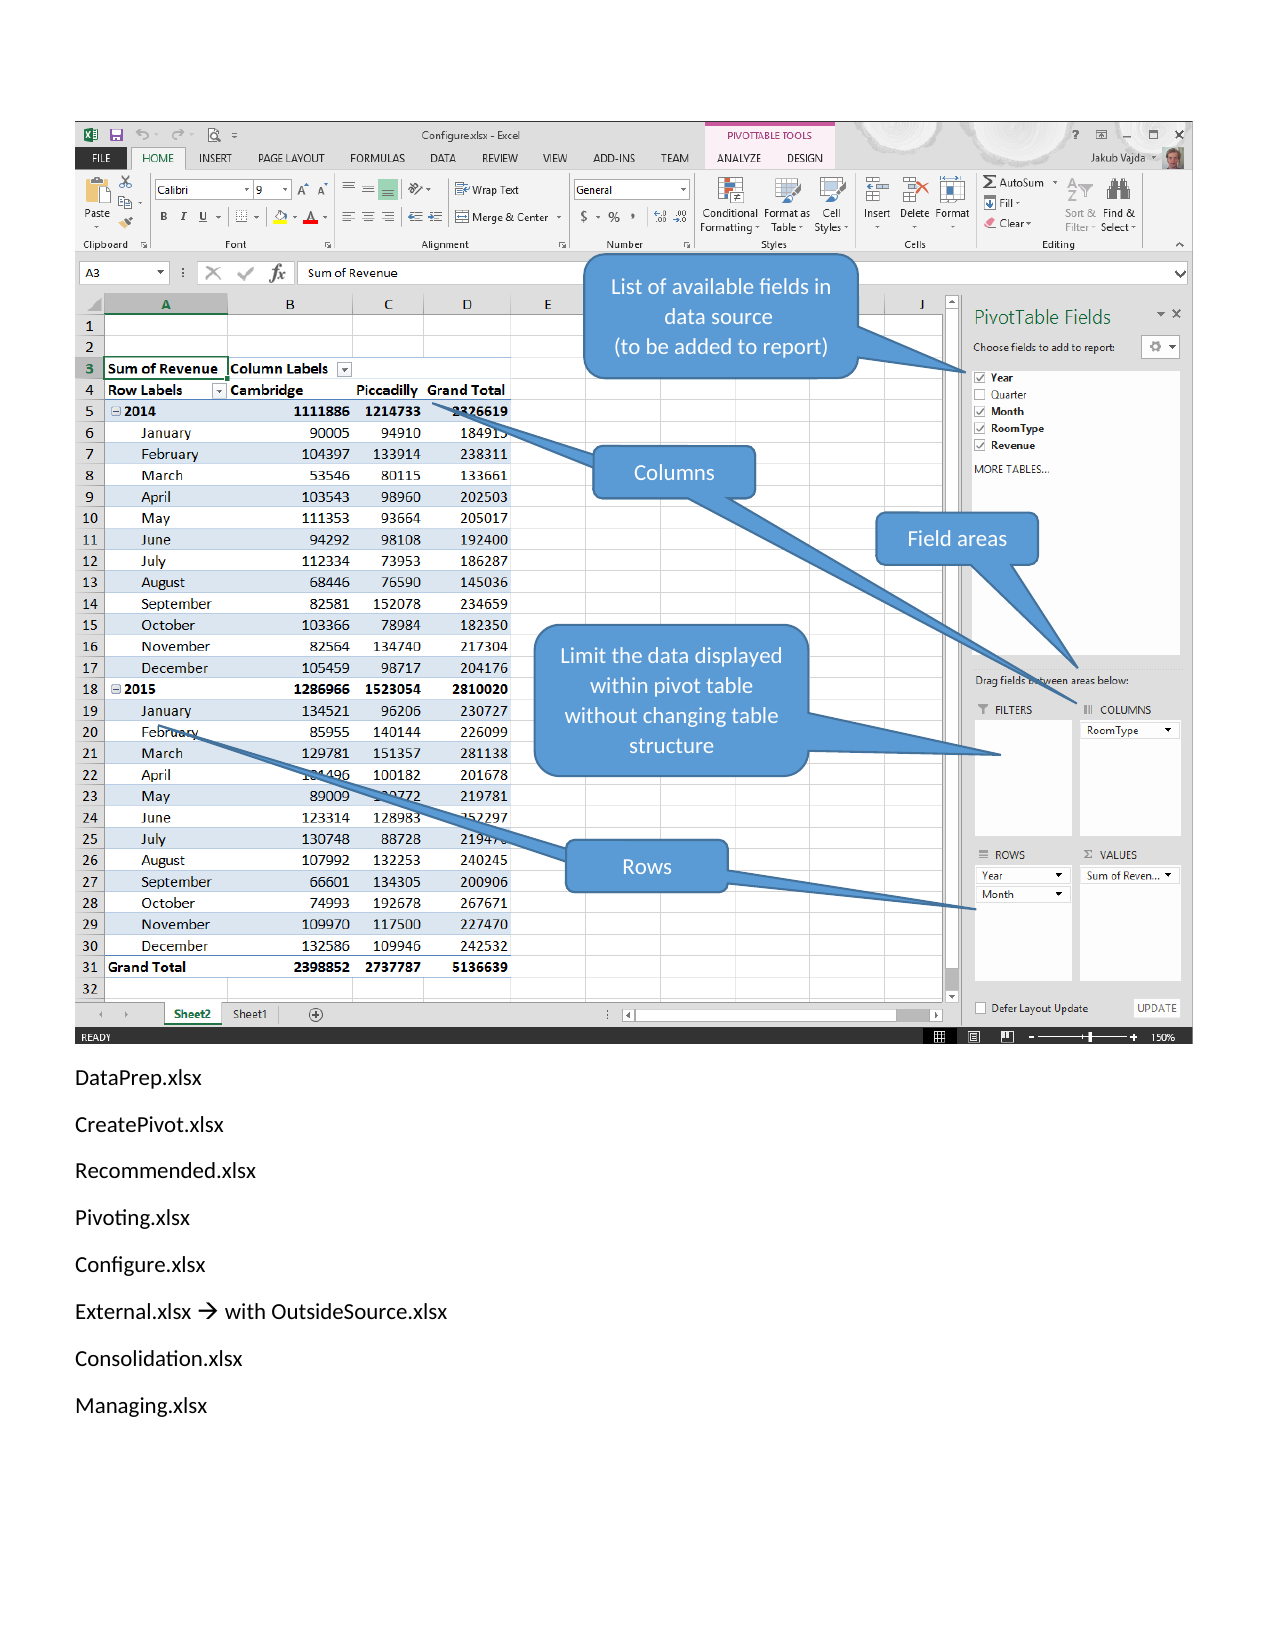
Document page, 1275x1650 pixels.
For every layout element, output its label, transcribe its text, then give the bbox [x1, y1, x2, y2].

text Recommended.xlsx [75, 1157, 1200, 1185]
text DataPrep.xlsx [75, 1063, 1200, 1091]
text Configure.xlsx [75, 1250, 1200, 1278]
picture [75, 121, 1193, 1044]
text External.xlsx with OutsideSource.xlsx [75, 1297, 1200, 1325]
text CreatePivot.xlsx [75, 1110, 1200, 1138]
text Managing.xlsx [75, 1391, 1200, 1419]
text Consolidation.xlsx [75, 1344, 1200, 1372]
text Pivoting.xlsx [75, 1203, 1200, 1232]
